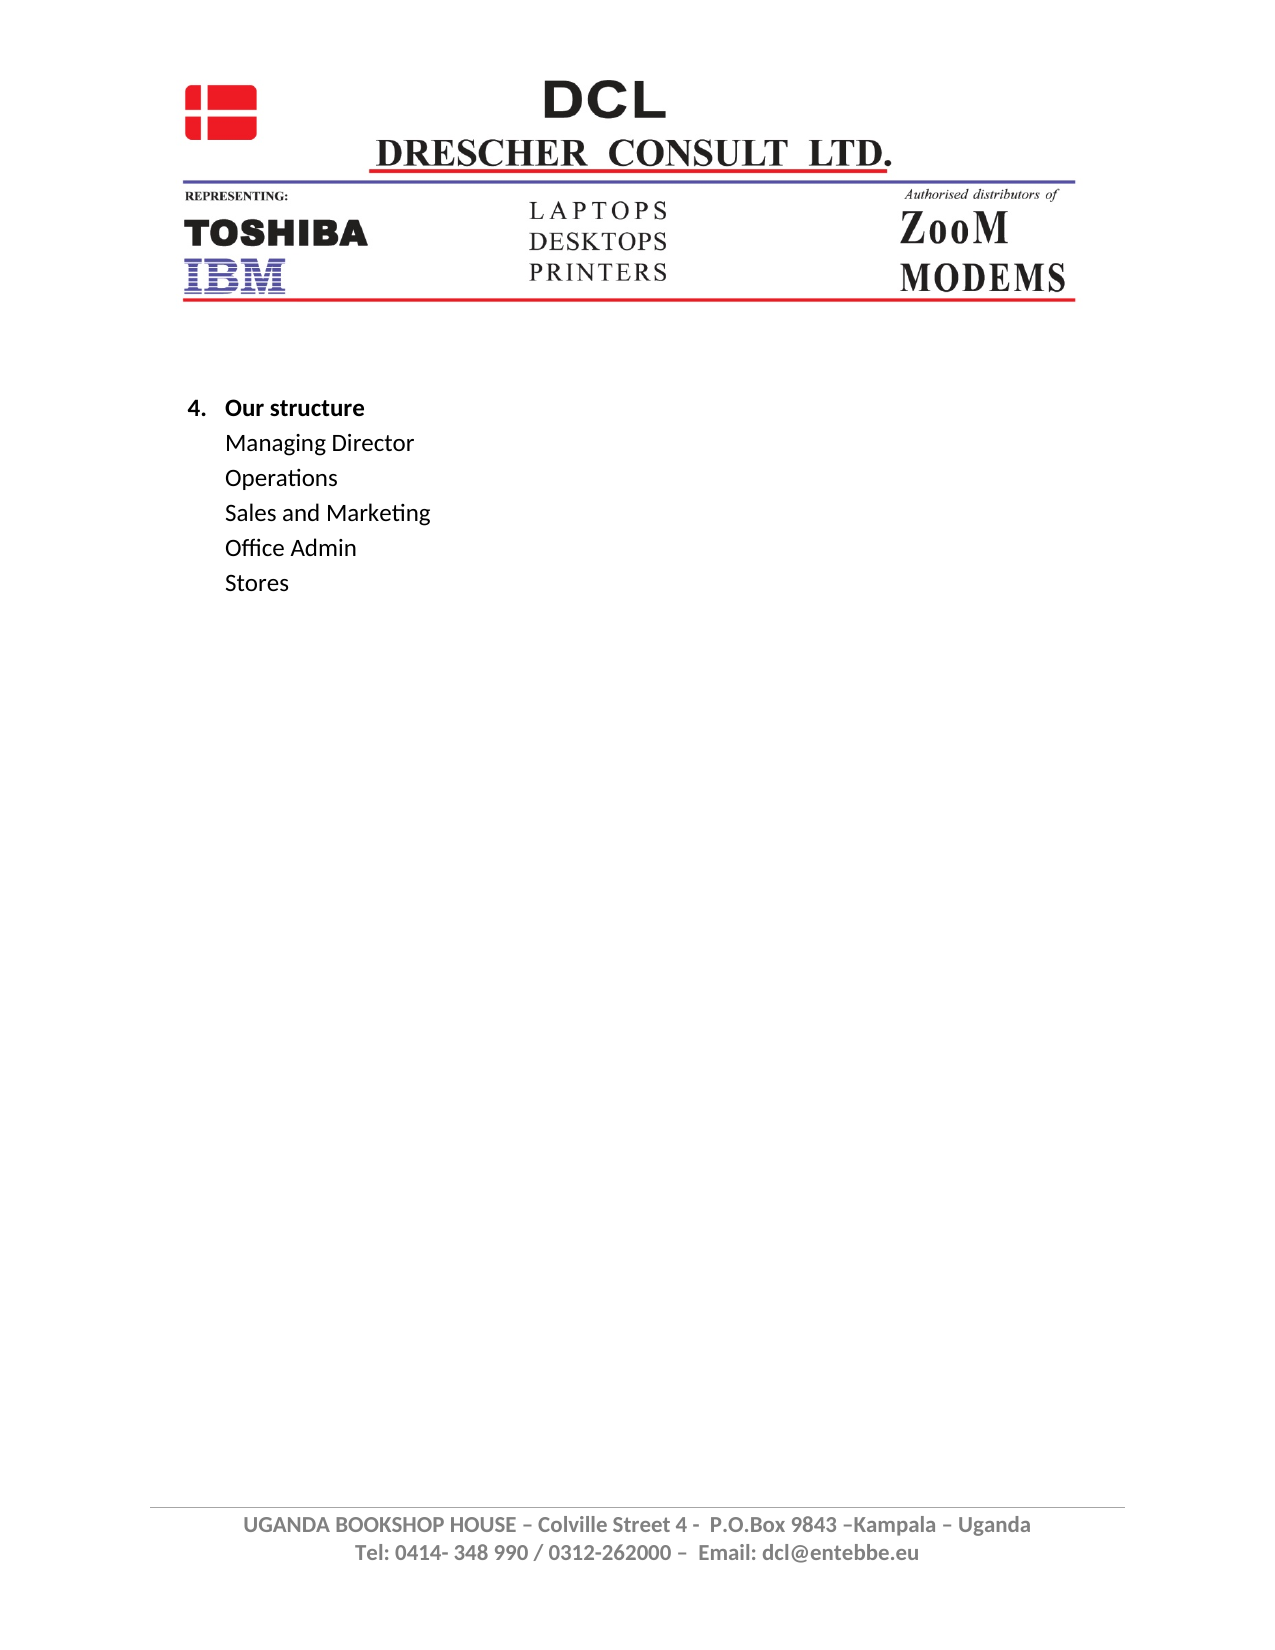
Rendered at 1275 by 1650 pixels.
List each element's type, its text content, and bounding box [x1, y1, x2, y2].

text UGANDA BOOKSHOP HOUSE – Colville Street 4 - P.O.Box 9843 –Kampala – Uganda [150, 1508, 1125, 1538]
text Tel: 0414- 348 990 / 0312-262000 – Email: dcl@entebbe.eu [150, 1538, 1125, 1566]
picture [150, 75, 1125, 311]
list Stores [225, 567, 1125, 597]
list Managing Director [225, 427, 1125, 457]
list Office Admin [225, 532, 1125, 562]
list Operations [225, 462, 1125, 492]
list Sales and Marketing [225, 497, 1125, 527]
list Our structure [187, 392, 1125, 422]
